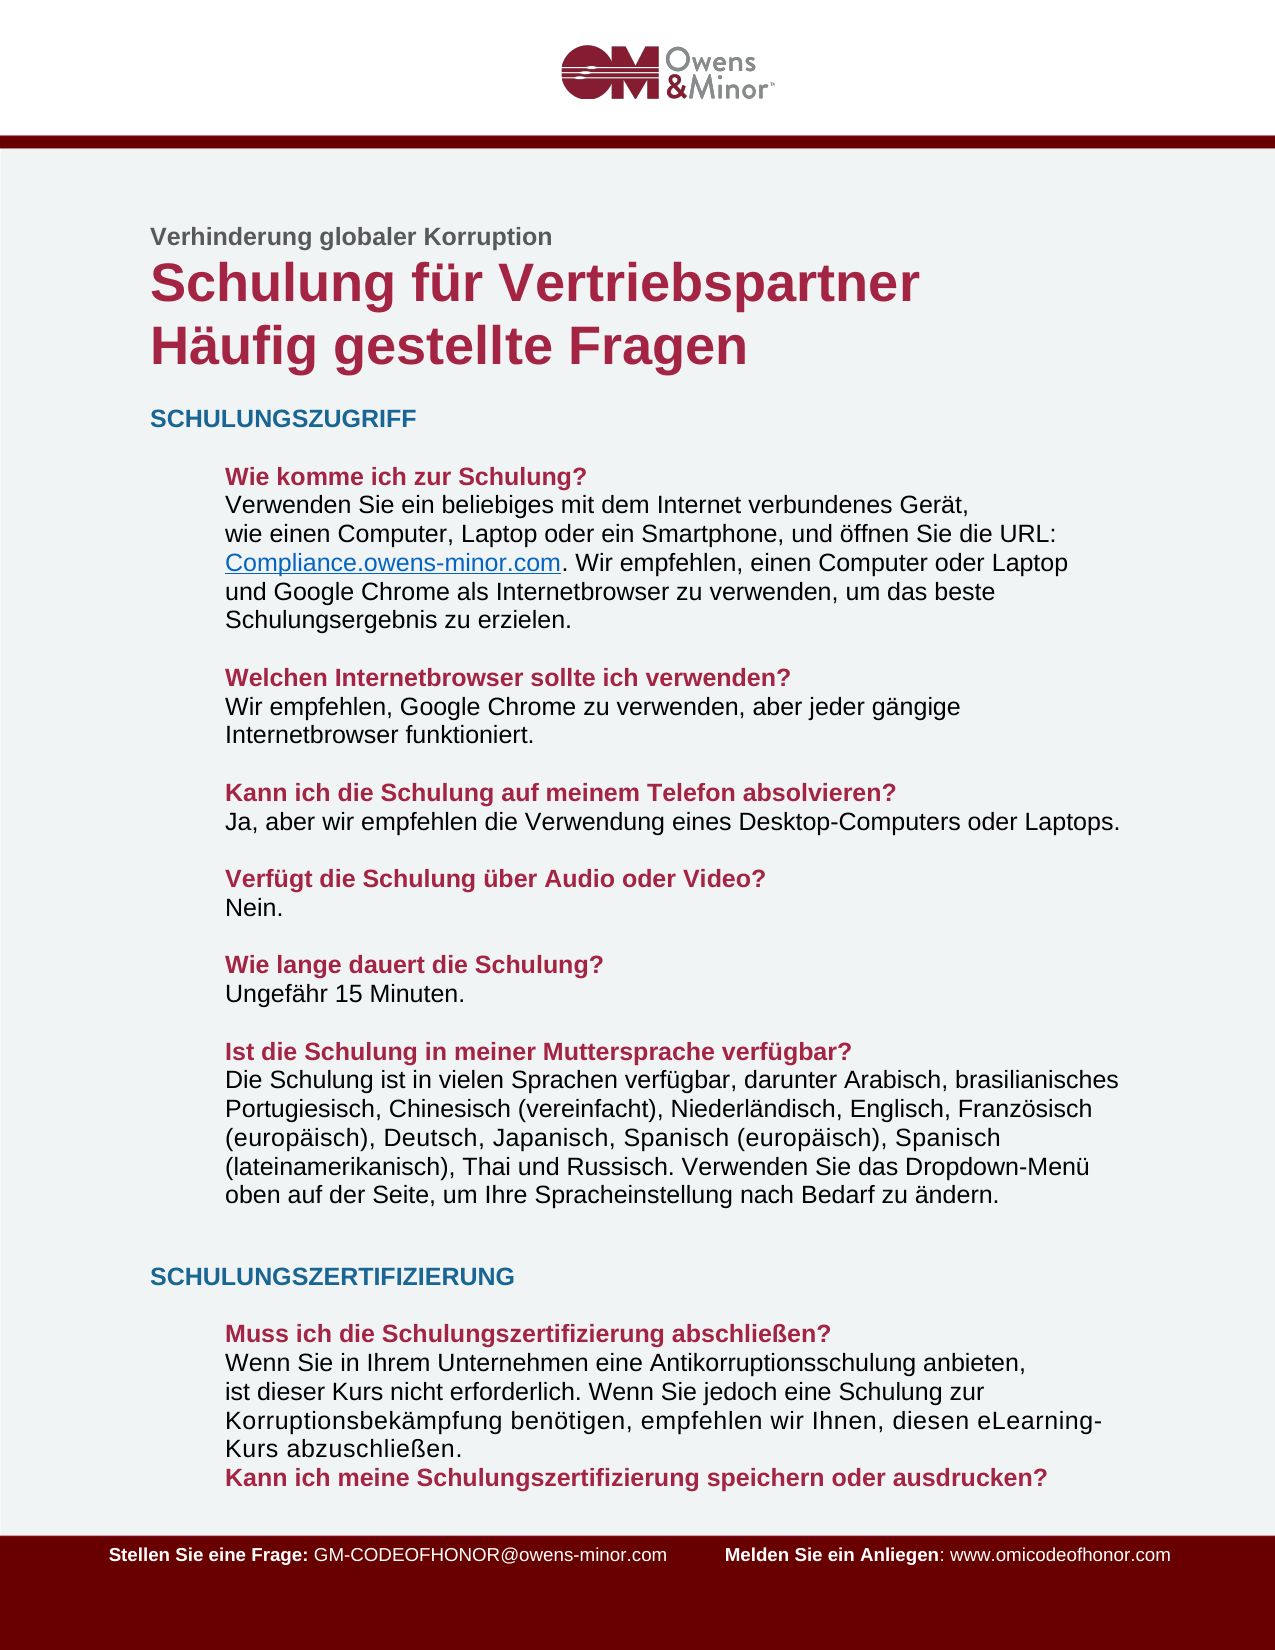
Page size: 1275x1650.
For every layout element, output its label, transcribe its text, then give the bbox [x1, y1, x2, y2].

text Muss ich die Schulungszertifizierung abschließen? [225, 1319, 1125, 1348]
text Verhinderung globaler Korruption [150, 222, 1125, 251]
text Kann ich meine Schulungszertifizierung speichern oder ausdrucken? [225, 1463, 1125, 1492]
text Wir empfehlen, Google Chrome zu verwenden, aber jeder gängige Internetbrowser funktioniert. [225, 692, 1125, 749]
text Ungefähr 15 Minuten. [225, 979, 1125, 1008]
text Wie komme ich zur Schulung? [225, 462, 1125, 491]
text SCHULUNGSZERTIFIZIERUNG [150, 1262, 1125, 1291]
text Ja, aber wir empfehlen die Verwendung eines Desktop-Computers oder Laptops. [225, 807, 1125, 836]
text Welchen Internetbrowser sollte ich verwenden? [225, 663, 1125, 692]
text Kann ich die Schulung auf meinem Telefon absolvieren? [225, 778, 1125, 807]
text Nein. [225, 893, 1125, 922]
picture [0, 0, 1275, 1650]
text Verwenden Sie ein beliebiges mit dem Internet verbundenes Gerät, wie einen Computer, Laptop oder ein Smartphone, und öffnen Sie die URL: Compliance.owens-minor.com. Wir empfehlen, einen Computer oder Laptop und Google Chrome als Internetbrowser zu verwenden, um das beste Schulungsergebnis zu erzielen. [225, 491, 1125, 634]
text Verfügt die Schulung über Audio oder Video? [225, 864, 1125, 893]
text Schulung für Vertriebspartner [150, 251, 1125, 313]
text Die Schulung ist in vielen Sprachen verfügbar, darunter Arabisch, brasilianisches Portugiesisch, Chinesisch (vereinfacht), Niederländisch, Englisch, Französisch (europäisch), Deutsch, Japanisch, Spanisch (europäisch), Spanisch (lateinamerikanisch), Thai und Russisch. Verwenden Sie das Dropdown-Menü oben auf der Seite, um Ihre Spracheinstellung nach Bedarf zu ändern. [225, 1066, 1125, 1209]
text Häufig gestellte Fragen [150, 313, 1125, 404]
text Wie lange dauert die Schulung? [225, 951, 1125, 979]
text Ist die Schulung in meiner Muttersprache verfügbar? [225, 1037, 1125, 1066]
text SCHULUNGSZUGRIFF [150, 404, 1125, 433]
text Wenn Sie in Ihrem Unternehmen eine Antikorruptionsschulung anbieten, ist dieser Kurs nicht erforderlich. Wenn Sie jedoch eine Schulung zur Korruptionsbekämpfung benötigen, empfehlen wir Ihnen, diesen eLearning-Kurs abzuschließen. [225, 1348, 1125, 1463]
